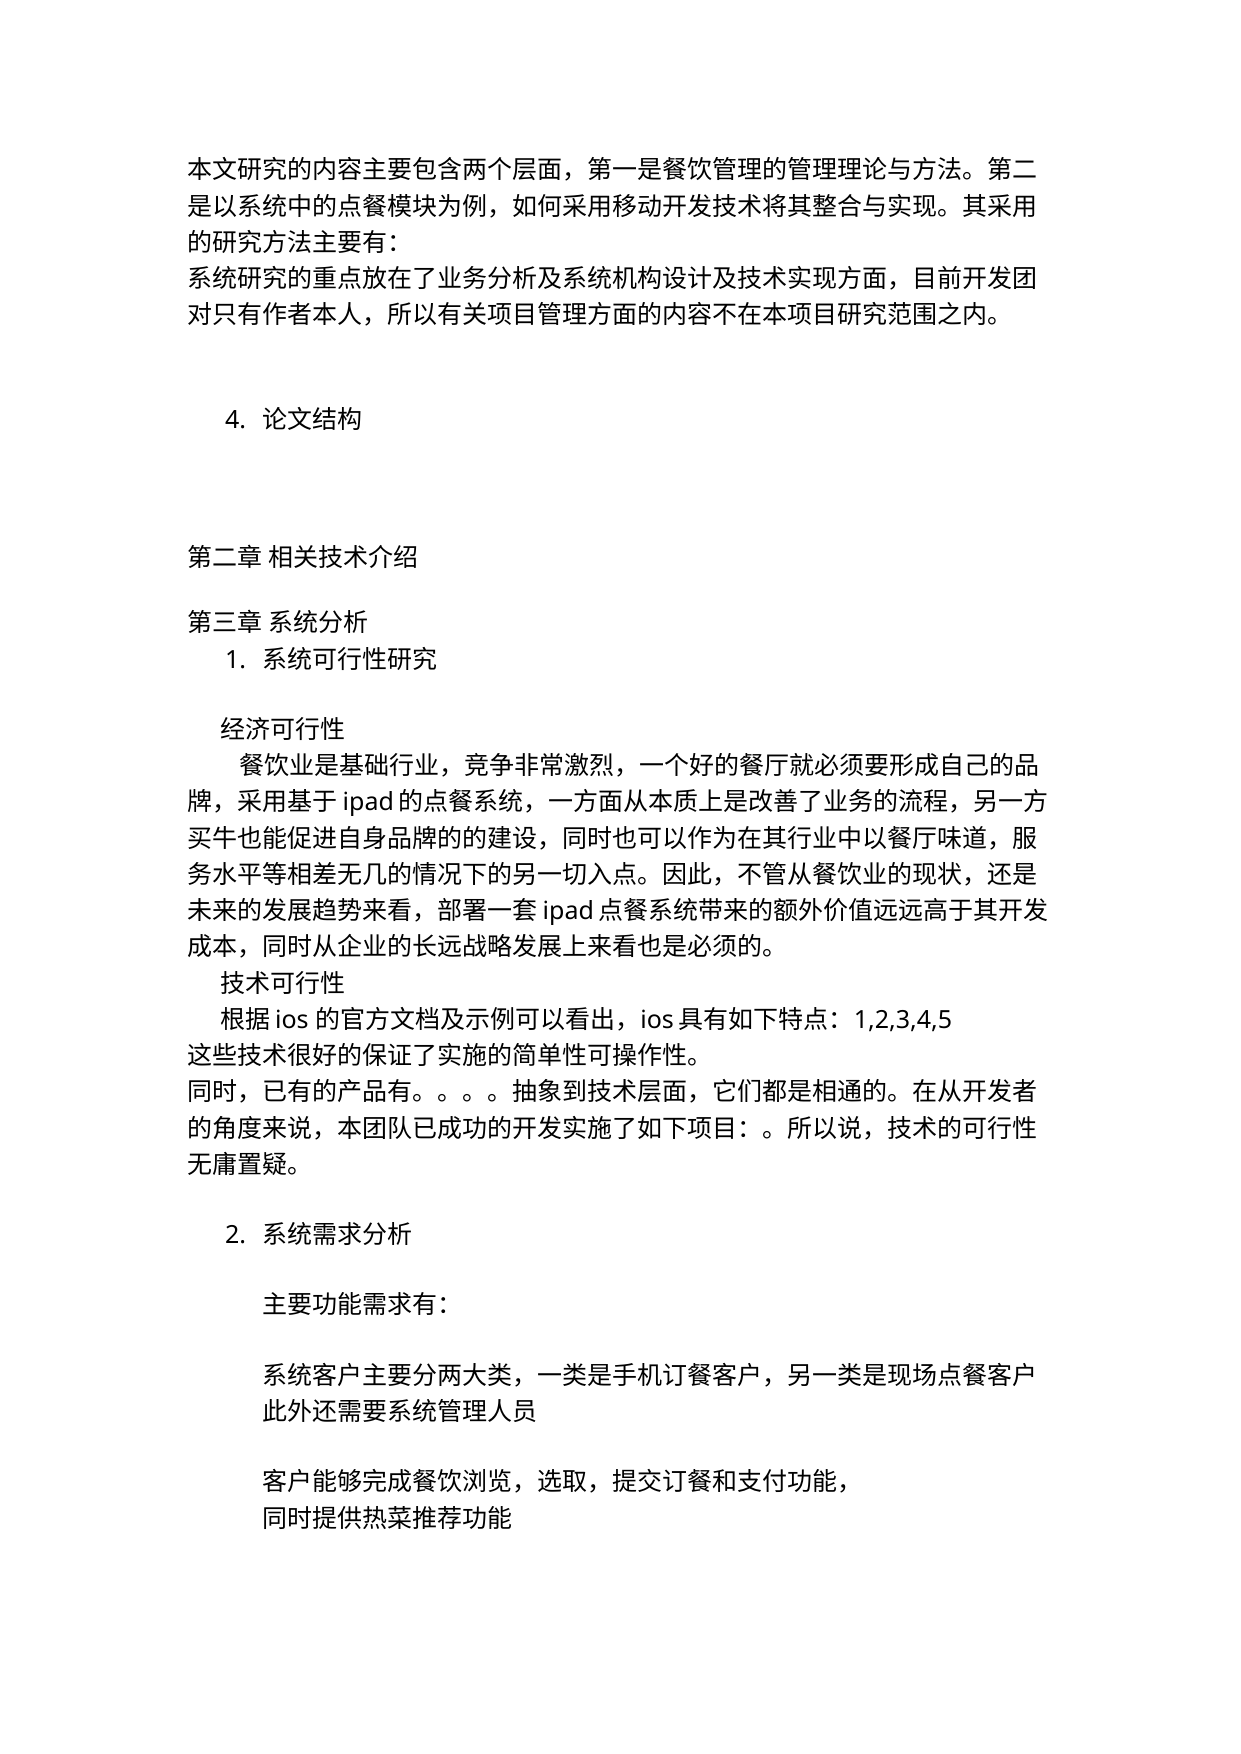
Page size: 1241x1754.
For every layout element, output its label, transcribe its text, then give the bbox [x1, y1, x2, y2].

text 第二章 相关技术介绍 [187, 538, 1053, 574]
text 餐饮业是基础行业，竞争非常激烈，一个好的餐厅就必须要形成自己的品牌，采用基于ipad的点餐系统，一方面从本质上是改善了业务的流程，另一方买牛也能促进自身品牌的的建设，同时也可以作为在其行业中以餐厅味道，服务水平等相差无几的情况下的另一切入点。因此，不管从餐饮业的现状，还是未来的发展趋势来看，部署一套ipad点餐系统带来的额外价值远远高于其开发成本，同时从企业的长远战略发展上来看也是必须的。 [187, 746, 1053, 963]
list 主要功能需求有： [262, 1285, 1053, 1321]
list 论文结构 [225, 399, 1053, 436]
text 同时，已有的产品有。。。。抽象到技术层面，它们都是相通的。在从开发者的角度来说，本团队已成功的开发实施了如下项目：。所以说，技术的可行性无庸置疑。 [187, 1072, 1053, 1181]
list 此外还需要系统管理人员 [262, 1392, 1053, 1428]
text 根据ios 的官方文档及示例可以看出，ios具有如下特点：1,2,3,4,5 [187, 999, 1053, 1036]
list 客户能够完成餐饮浏览，选取，提交订餐和支付功能， [262, 1462, 1053, 1498]
text 第三章 系统分析 [187, 603, 1053, 639]
text 本文研究的内容主要包含两个层面，第一是餐饮管理的管理理论与方法。第二是以系统中的点餐模块为例，如何采用移动开发技术将其整合与实现。其采用的研究方法主要有： [187, 150, 1053, 259]
text 系统研究的重点放在了业务分析及系统机构设计及技术实现方面，目前开发团对只有作者本人，所以有关项目管理方面的内容不在本项目研究范围之内。 [187, 259, 1053, 331]
text 技术可行性 [187, 963, 1053, 999]
list 同时提供热菜推荐功能 [262, 1498, 1053, 1534]
text 这些技术很好的保证了实施的简单性可操作性。 [187, 1036, 1053, 1072]
text 经济可行性 [187, 709, 1053, 746]
list 系统需求分析 [225, 1215, 1053, 1251]
list 系统客户主要分两大类，一类是手机订餐客户，另一类是现场点餐客户 [262, 1355, 1053, 1392]
list 系统可行性研究 [225, 639, 1053, 675]
